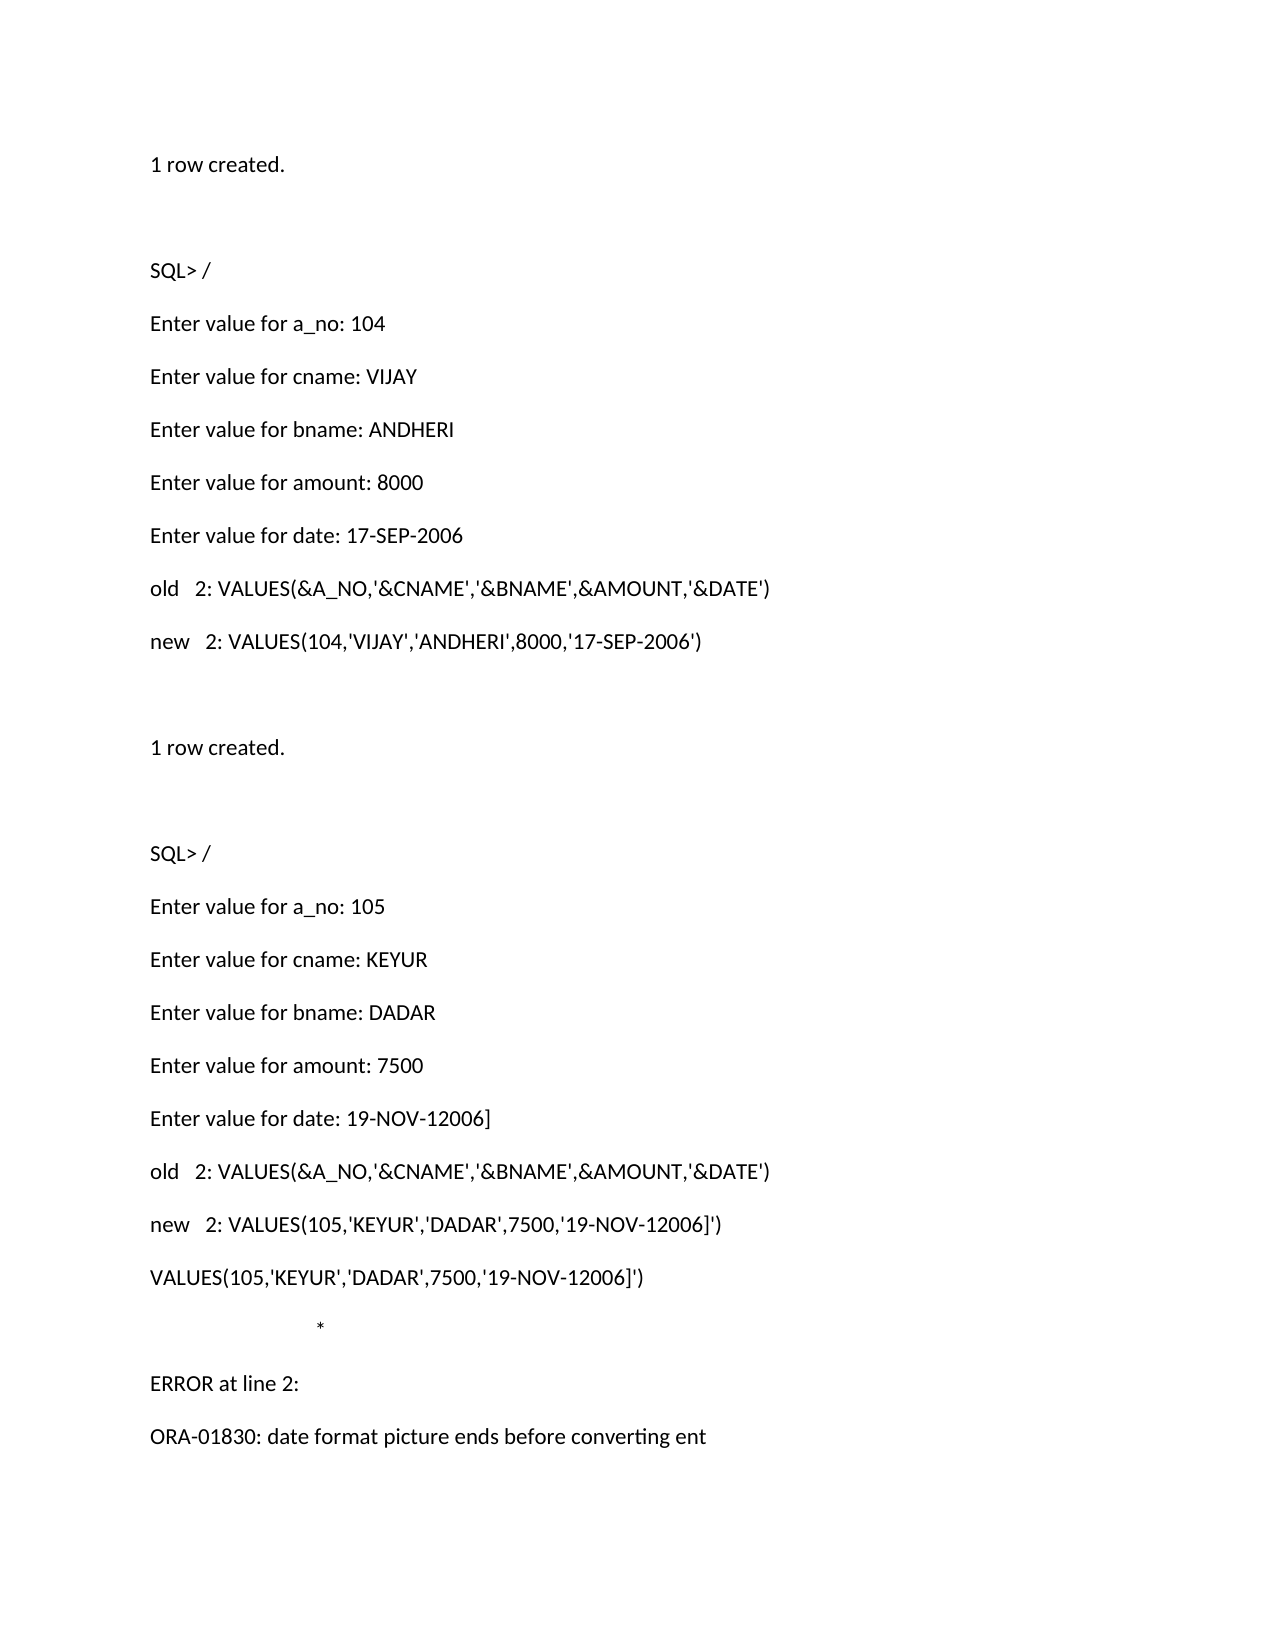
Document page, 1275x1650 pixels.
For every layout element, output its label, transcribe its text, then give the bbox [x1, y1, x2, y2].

text VALUES(105,'KEYUR','DADAR',7500,'19-NOV-12006]') [150, 1263, 1125, 1291]
text old 2: VALUES(&A_NO,'&CNAME','&BNAME',&AMOUNT,'&DATE') [150, 1157, 1125, 1185]
text Enter value for a_no: 104 [150, 309, 1125, 337]
text Enter value for date: 17-SEP-2006 [150, 521, 1125, 549]
text Enter value for a_no: 105 [150, 892, 1125, 920]
text ERROR at line 2: [150, 1369, 1125, 1397]
text * [150, 1316, 1125, 1344]
text 1 row created. [150, 733, 1125, 761]
text new 2: VALUES(105,'KEYUR','DADAR',7500,'19-NOV-12006]') [150, 1210, 1125, 1238]
text Enter value for amount: 7500 [150, 1051, 1125, 1079]
text SQL> / [150, 839, 1125, 867]
text Enter value for cname: VIJAY [150, 362, 1125, 390]
text SQL> / [150, 256, 1125, 284]
text Enter value for cname: KEYUR [150, 945, 1125, 973]
text old 2: VALUES(&A_NO,'&CNAME','&BNAME',&AMOUNT,'&DATE') [150, 574, 1125, 602]
text new 2: VALUES(104,'VIJAY','ANDHERI',8000,'17-SEP-2006') [150, 627, 1125, 655]
text 1 row created. [150, 150, 1125, 178]
text Enter value for bname: DADAR [150, 998, 1125, 1026]
text Enter value for amount: 8000 [150, 468, 1125, 496]
text ORA-01830: date format picture ends before converting ent [150, 1422, 1125, 1451]
text Enter value for bname: ANDHERI [150, 415, 1125, 443]
text Enter value for date: 19-NOV-12006] [150, 1104, 1125, 1132]
